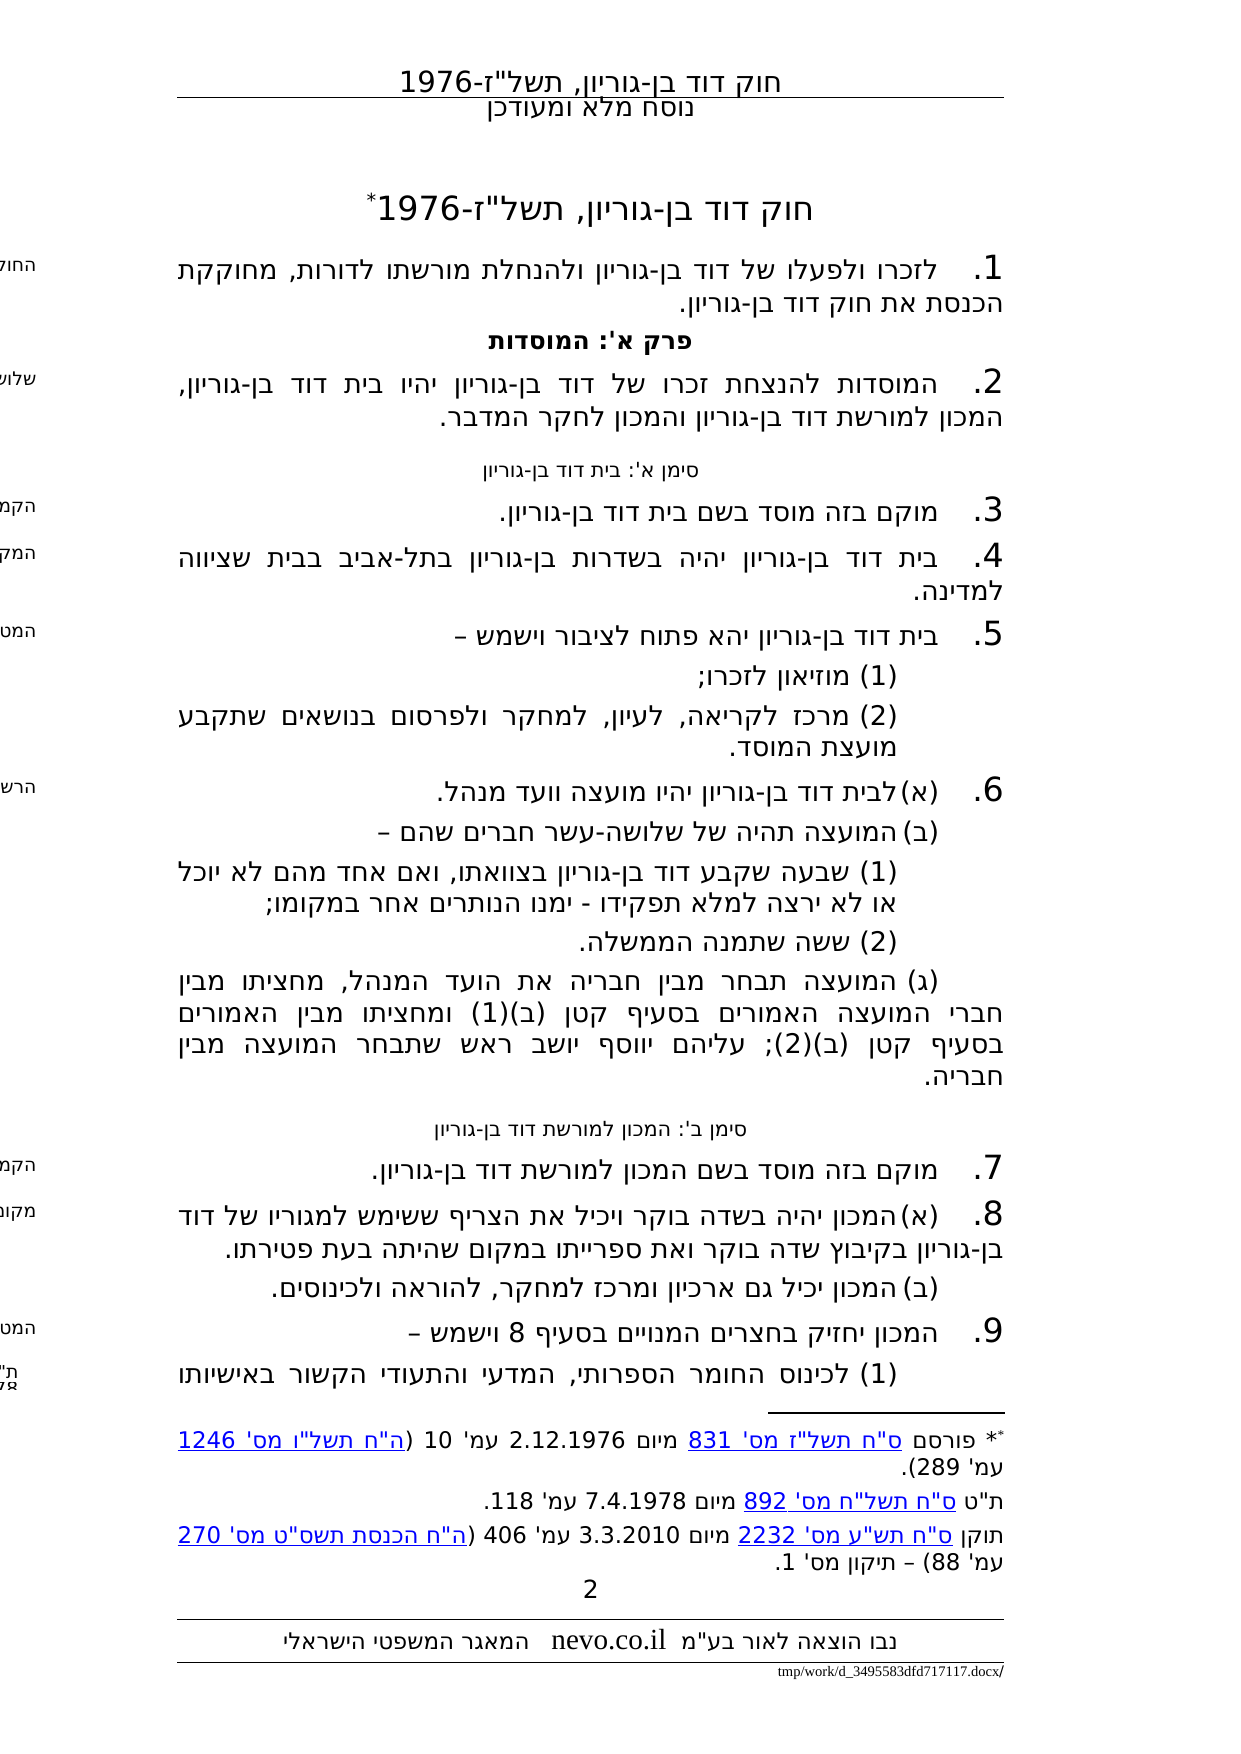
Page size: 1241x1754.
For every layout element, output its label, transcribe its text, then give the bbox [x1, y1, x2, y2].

text סימן ב': המכון למורשת דוד בן-גוריון [177, 1117, 1004, 1141]
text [177, 1358, 898, 1390]
text חוק דוד בן-גוריון, תשל"ז-1976* [177, 189, 1004, 228]
text 4. בית דוד בן-גוריון יהיה בשדרות בן-גוריון בתל-אביב בבית שציווה למדינה. [177, 536, 1004, 607]
text (2) ששה שתמנה הממשלה. [177, 926, 898, 958]
text 8. (א) המכון יהיה בשדה בוקר ויכיל את הצריף ששימש למגוריו של דוד בן-גוריון בקיבוץ שדה בוקר ואת ספרייתו במקום שהיתה בעת פטירתו. [177, 1195, 1004, 1265]
text (1) שבעה שקבע דוד בן-גוריון בצוואתו, ואם אחד מהם לא יוכל או לא ירצה למלא תפקידו - ימנו הנותרים אחר במקומו; [177, 856, 898, 919]
text 9. המכון יחזיק בחצרים המנויים בסעיף 8 וישמש – [177, 1312, 1004, 1351]
text 5. בית דוד בן-גוריון יהא פתוח לציבור וישמש – [177, 614, 1004, 653]
text 6. (א) לבית דוד בן-גוריון יהיו מועצה וועד מנהל. [177, 770, 1004, 809]
text 7. מוקם בזה מוסד בשם המכון למורשת דוד בן-גוריון. [177, 1148, 1004, 1187]
text סימן א': בית דוד בן-גוריון [177, 458, 1004, 483]
text (ב) המכון יכיל גם ארכיון ומרכז למחקר, להוראה ולכינוסים. [177, 1273, 1004, 1304]
text 2. המוסדות להנצחת זכרו של דוד בן-גוריון יהיו בית דוד בן-גוריון, המכון למורשת דוד בן-גוריון והמכון לחקר המדבר. [177, 363, 1004, 433]
text (ג) המועצה תבחר מבין חבריה את הועד המנהל, מחציתו מבין חברי המועצה האמורים בסעיף קטן (ב)(1) ומחציתו מבין האמורים בסעיף קטן (ב)(2); עליהם יווסף יושב ראש שתבחר המועצה מבין חבריה. [177, 966, 1004, 1092]
text (ב) המועצה תהיה של שלושה-עשר חברים שהם – [177, 817, 1004, 848]
text (1) מוזיאון לזכרו; [177, 661, 898, 692]
text (2) מרכז לקריאה, לעיון, למחקר ולפרסום בנושאים שתקבע מועצת המוסד. [177, 700, 898, 763]
text 1. לזכרו ולפעלו של דוד בן-גוריון ולהנחלת מורשתו לדורות, מחוקקת הכנסת את חוק דוד בן-גוריון. [177, 248, 1004, 319]
text 3. מוקם בזה מוסד בשם בית דוד בן-גוריון. [177, 490, 1004, 529]
text פרק א': המוסדות [177, 326, 1004, 355]
